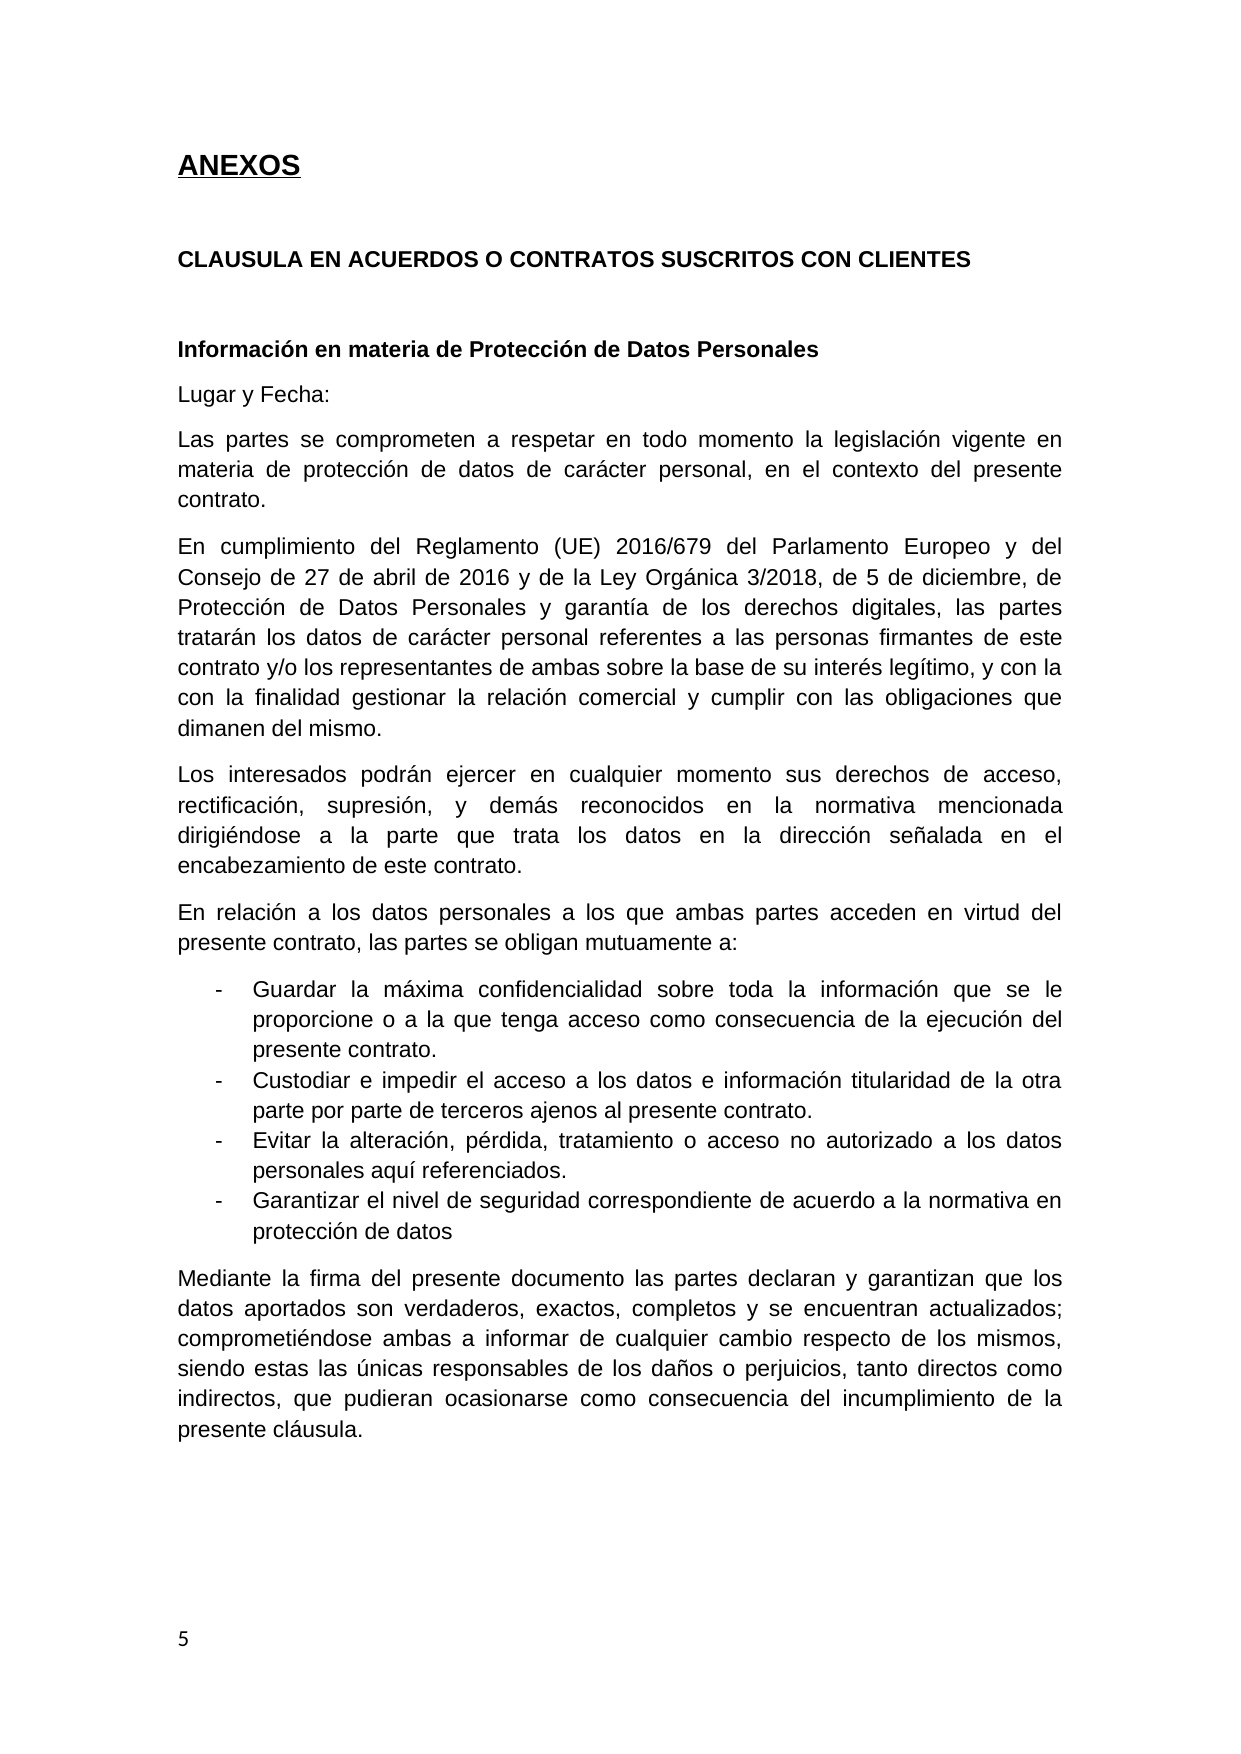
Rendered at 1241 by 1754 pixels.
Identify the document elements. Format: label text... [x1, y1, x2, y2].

text ANEXOS [177, 148, 1063, 181]
text CLAUSULA EN ACUERDOS O CONTRATOS SUSCRITOS CON CLIENTES [177, 246, 1063, 272]
text Información en materia de Protección de Datos Personales [177, 336, 1063, 362]
text En relación a los datos personales a los que ambas partes acceden en virtud del presente contrato, las partes se obligan mutuamente a: [177, 899, 1063, 955]
text Las partes se comprometen a respetar en todo momento la legislación vigente en materia de protección de datos de carácter personal, en el contexto del presente contrato. [177, 426, 1063, 513]
text Mediante la firma del presente documento las partes declaran y garantizan que los datos aportados son verdaderos, exactos, completos y se encuentran actualizados; comprometiéndose ambas a informar de cualquier cambio respecto de los mismos, siendo estas las únicas responsables de los daños o perjuicios, tanto directos como indirectos, que pudieran ocasionarse como consecuencia del incumplimiento de la presente cláusula. [177, 1264, 1063, 1442]
text Lugar y Fecha: [177, 381, 1063, 407]
list Custodiar e impedir el acceso a los datos e información titularidad de la otra parte por parte de terceros ajenos al presente contrato. [215, 1067, 1063, 1123]
text En cumplimiento del Reglamento (UE) 2016/679 del Parlamento Europeo y del Consejo de 27 de abril de 2016 y de la Ley Orgánica 3/2018, de 5 de diciembre, de Protección de Datos Personales y garantía de los derechos digitales, las partes tratarán los datos de carácter personal referentes a las personas firmantes de este contrato y/o los representantes de ambas sobre la base de su interés legítimo, y con la con la finalidad gestionar la relación comercial y cumplir con las obligaciones que dimanen del mismo. [177, 533, 1063, 741]
text Los interesados podrán ejercer en cualquier momento sus derechos de acceso, rectificación, supresión, y demás reconocidos en la normativa mencionada dirigiéndose a la parte que trata los datos en la dirección señalada en el encabezamiento de este contrato. [177, 761, 1063, 878]
list Guardar la máxima confidencialidad sobre toda la información que se le proporcione o a la que tenga acceso como consecuencia de la ejecución del presente contrato. [215, 976, 1063, 1063]
list Evitar la alteración, pérdida, tratamiento o acceso no autorizado a los datos personales aquí referenciados. [215, 1127, 1063, 1183]
list Garantizar el nivel de seguridad correspondiente de acuerdo a la normativa en protección de datos [215, 1187, 1063, 1244]
